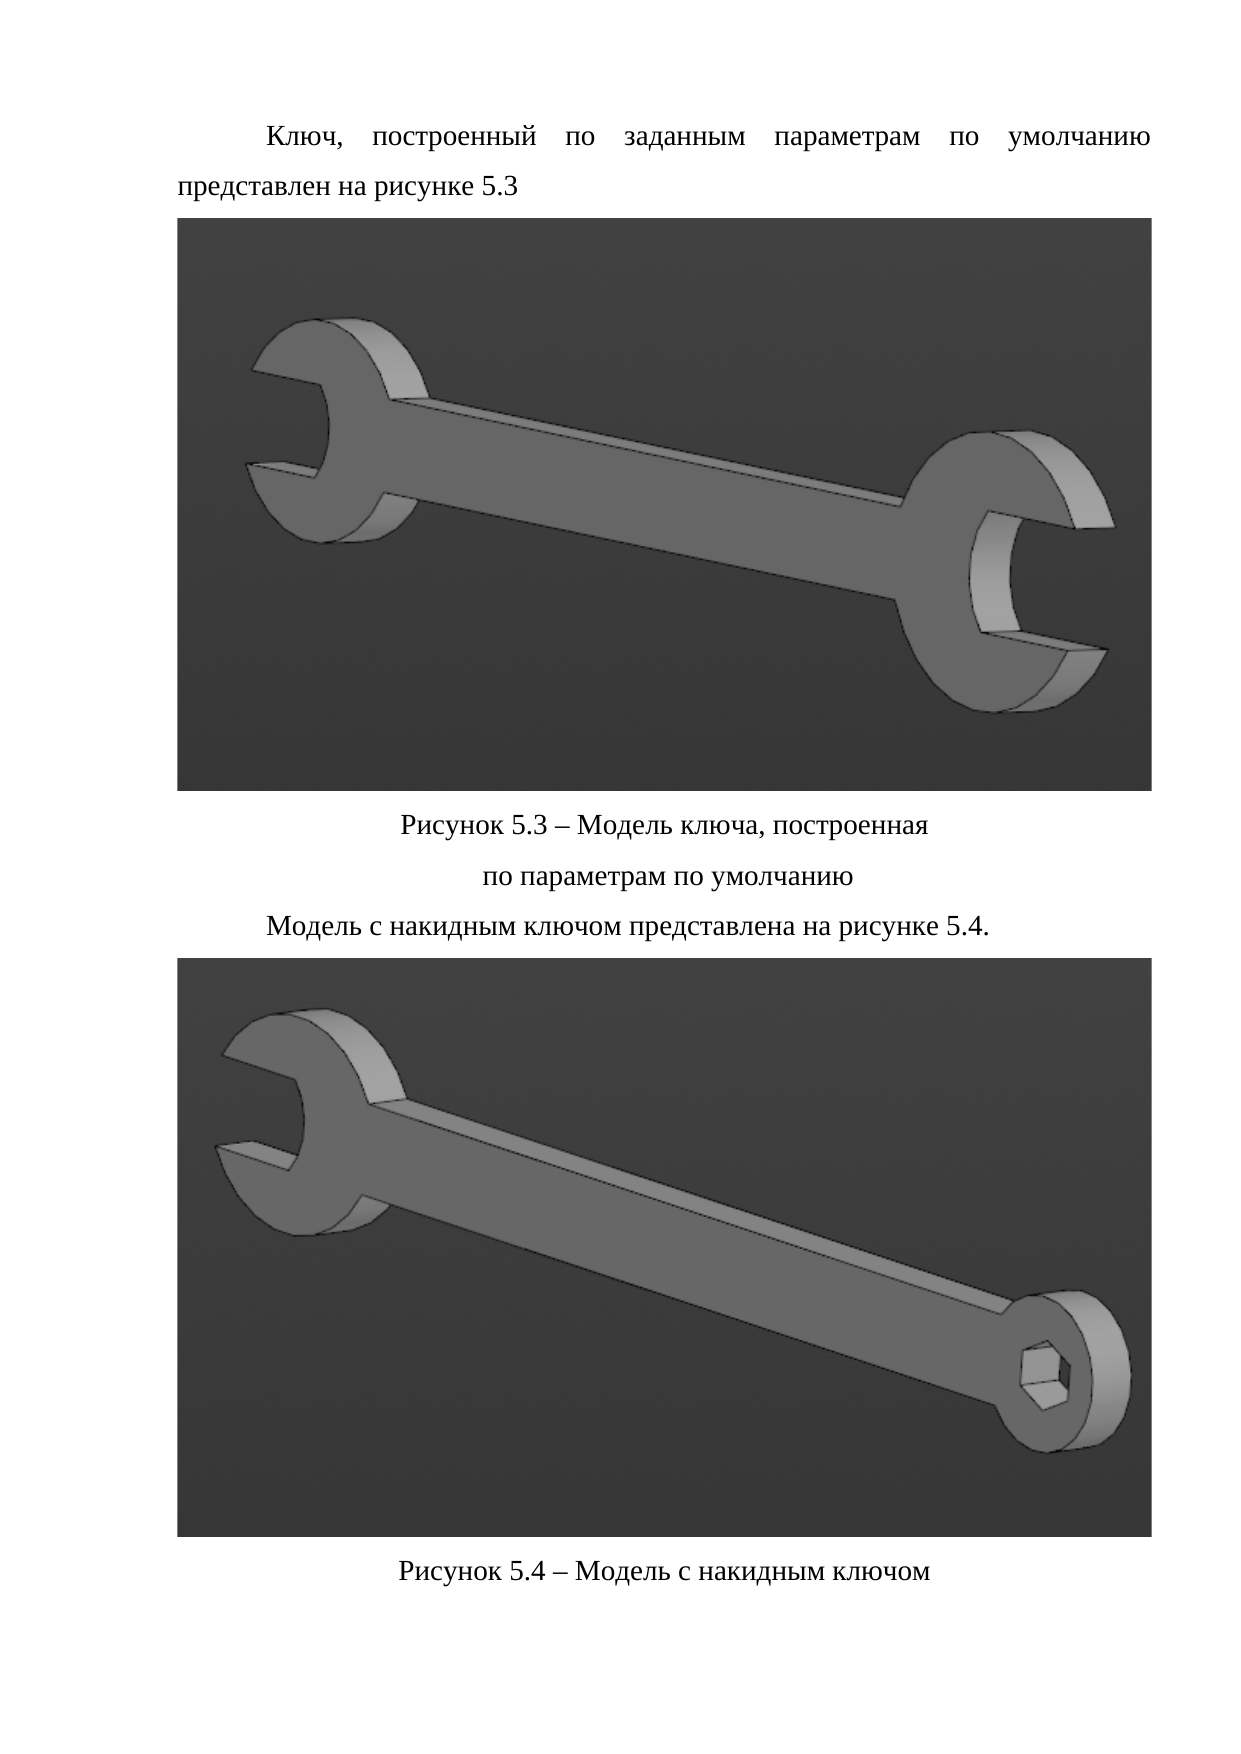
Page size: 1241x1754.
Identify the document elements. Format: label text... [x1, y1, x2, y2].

text Рисунок 5.3 – Модель ключа, построенная [177, 807, 1152, 841]
picture [177, 958, 1152, 1537]
text Ключ, построенный по заданным параметрам по умолчанию представлен на рисунке 5.3 [177, 118, 1152, 202]
text Рисунок 5.4 – Модель с накидным ключом [177, 1553, 1152, 1587]
text Модель с накидным ключом представлена на рисунке 5.4. [177, 908, 1152, 941]
text по параметрам по умолчанию [177, 858, 1152, 891]
picture [177, 218, 1152, 791]
